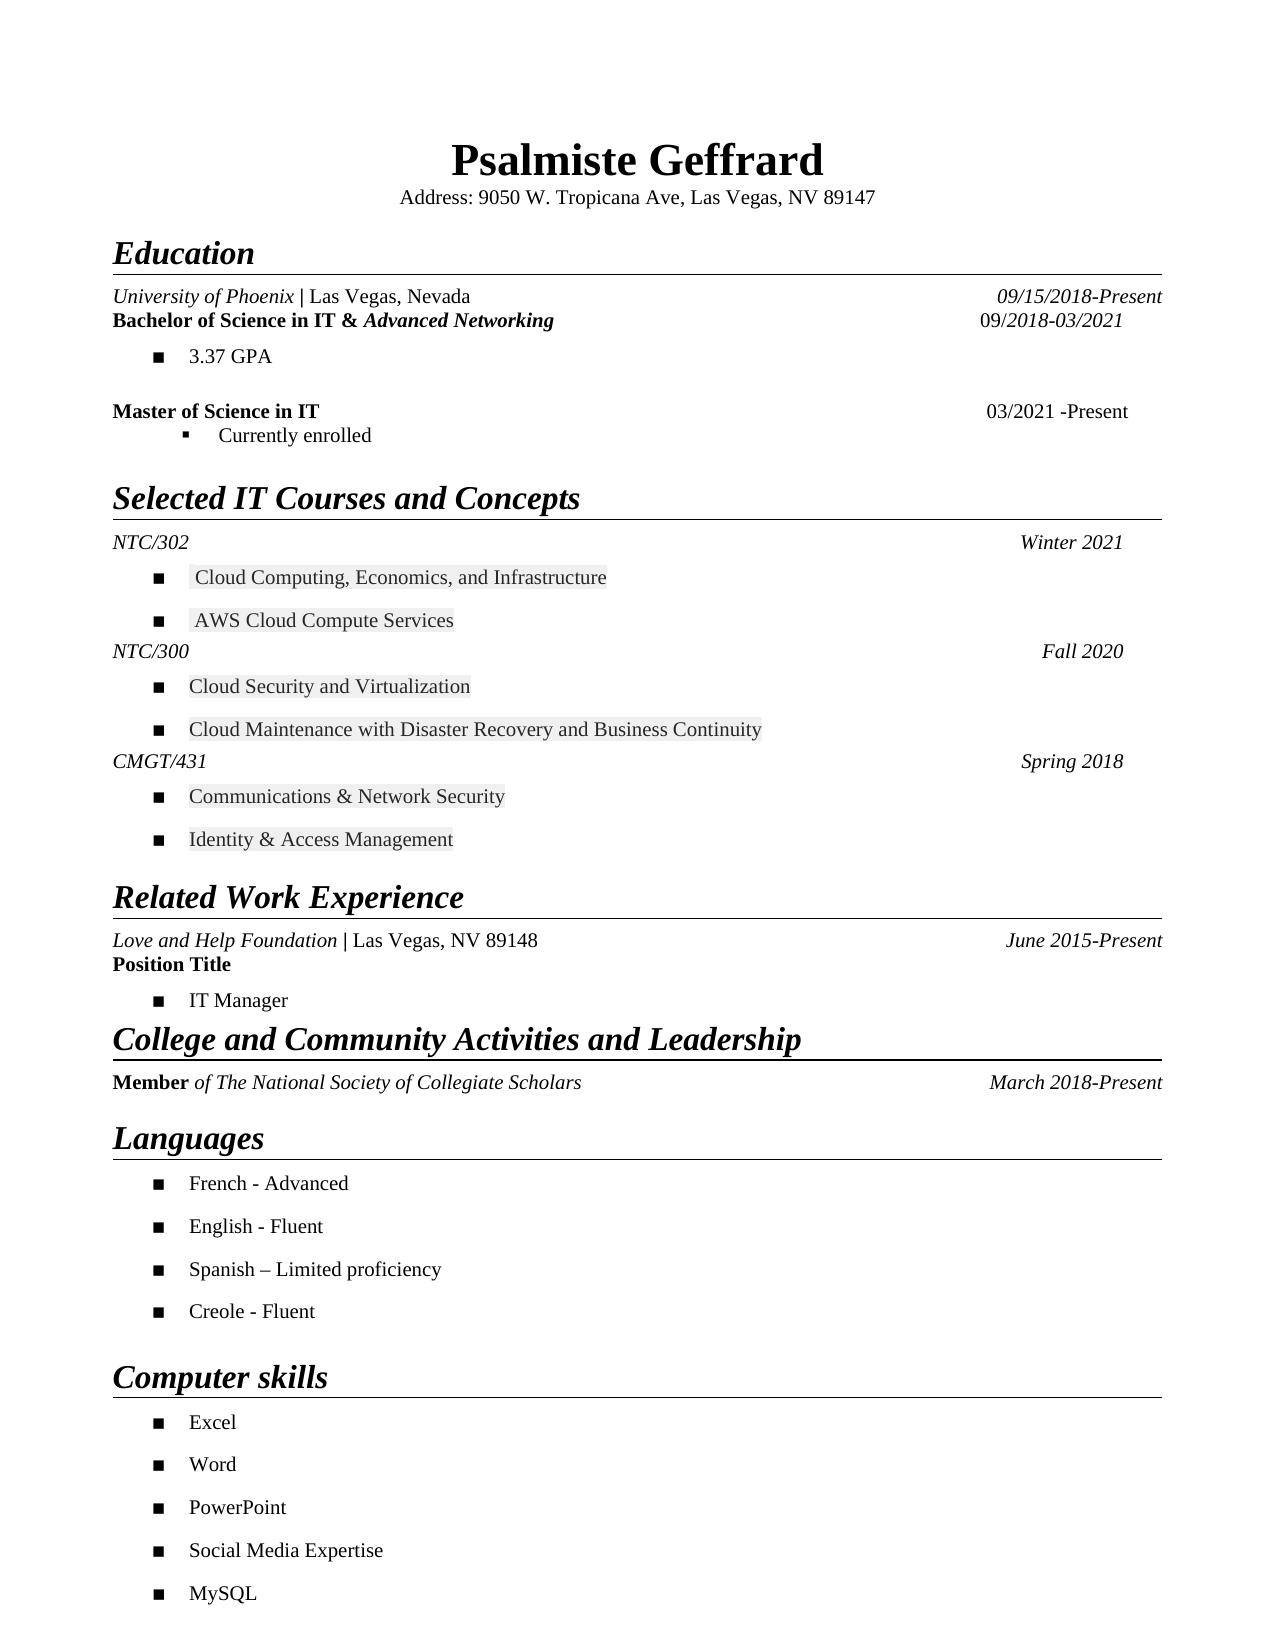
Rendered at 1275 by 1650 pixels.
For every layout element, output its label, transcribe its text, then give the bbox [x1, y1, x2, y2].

list PowerPoint [151, 1484, 1162, 1526]
list Communications & Network Security [152, 773, 1162, 815]
subtitle Computer skills [112, 1357, 1162, 1398]
list MySQL [152, 1569, 1162, 1612]
subtitle CMGT/431 Spring 2018 [112, 748, 1162, 773]
text Position Title [112, 952, 1162, 976]
subtitle Related Work Experience [112, 877, 1162, 919]
text Love and Help Foundation | Las Vegas, NV 89148 June 2015-Present [112, 928, 1162, 952]
list AWS Cloud Compute Services [152, 596, 1162, 639]
list English - Fluent [151, 1202, 1162, 1245]
subtitle College and Community Activities and Leadership [112, 1019, 1162, 1061]
list French - Advanced [151, 1160, 1162, 1202]
list Currently enrolled [181, 423, 1162, 447]
list Creole - Fluent [151, 1288, 1162, 1331]
list IT Manager [151, 976, 1162, 1019]
subtitle Education [112, 233, 1162, 275]
subtitle Member of The National Society of Collegiate Scholars March 2018-Present [112, 1070, 1162, 1094]
list 3.37 GPA [151, 332, 1162, 375]
list Excel [151, 1398, 1162, 1441]
list Social Media Expertise [151, 1526, 1162, 1569]
list Spanish – Limited proficiency [151, 1245, 1162, 1288]
list Cloud Computing, Economics, and Infrastructure [152, 554, 1162, 596]
subtitle Languages [112, 1118, 1162, 1160]
text Address: 9050 W. Tropicana Ave, Las Vegas, NV 89147 [112, 185, 1162, 209]
list Cloud Maintenance with Disaster Recovery and Business Continuity [152, 706, 1162, 748]
list Cloud Security and Virtualization [152, 663, 1162, 706]
subtitle NTC/302 Winter 2021 [112, 529, 1162, 554]
subtitle Bachelor of Science in IT & Advanced Networking 09/2018-03/2021 [112, 308, 1162, 332]
text Psalmiste Geffrard [112, 132, 1162, 185]
subtitle Master of Science in IT 03/2021 -Present [112, 399, 1162, 423]
text University of Phoenix | Las Vegas, Nevada 09/15/2018-Present [112, 284, 1162, 308]
list Identity & Access Management [152, 815, 1162, 858]
list Word [151, 1441, 1162, 1484]
subtitle Selected IT Courses and Concepts [112, 478, 1162, 520]
subtitle NTC/300 Fall 2020 [112, 639, 1162, 663]
